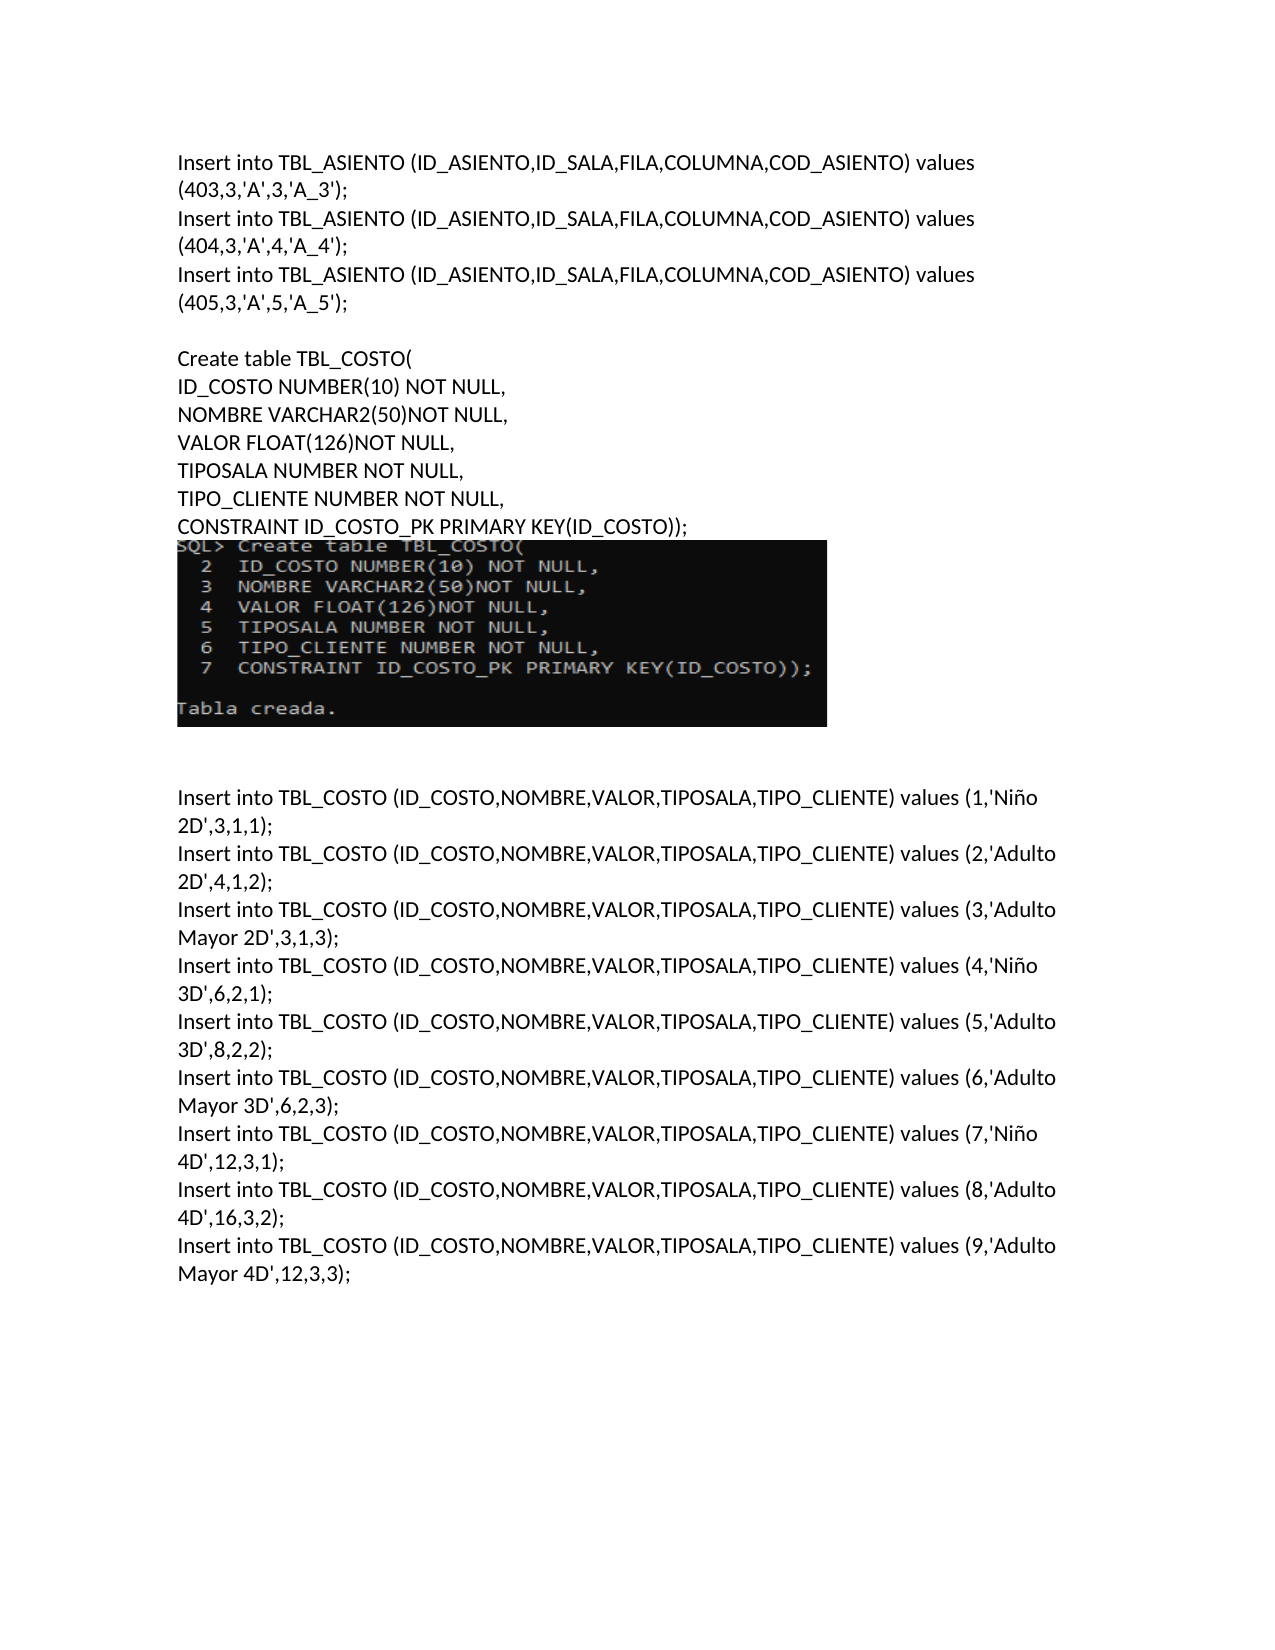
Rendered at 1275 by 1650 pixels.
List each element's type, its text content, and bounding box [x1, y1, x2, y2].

text Insert into TBL_ASIENTO (ID_ASIENTO,ID_SALA,FILA,COLUMNA,COD_ASIENTO) values (404,3,'A',4,'A_4'); [177, 204, 1098, 260]
text Insert into TBL_COSTO (ID_COSTO,NOMBRE,VALOR,TIPOSALA,TIPO_CLIENTE) values (9,'Adulto Mayor 4D',12,3,3); [177, 1231, 1098, 1287]
text TIPOSALA NUMBER NOT NULL, [177, 456, 1098, 484]
text VALOR FLOAT(126)NOT NULL, [177, 428, 1098, 456]
text TIPO_CLIENTE NUMBER NOT NULL, [177, 484, 1098, 512]
text Insert into TBL_COSTO (ID_COSTO,NOMBRE,VALOR,TIPOSALA,TIPO_CLIENTE) values (8,'Adulto 4D',16,3,2); [177, 1175, 1098, 1231]
text Insert into TBL_COSTO (ID_COSTO,NOMBRE,VALOR,TIPOSALA,TIPO_CLIENTE) values (1,'Niño 2D',3,1,1); [177, 783, 1098, 839]
text Insert into TBL_COSTO (ID_COSTO,NOMBRE,VALOR,TIPOSALA,TIPO_CLIENTE) values (5,'Adulto 3D',8,2,2); [177, 1007, 1098, 1063]
text Create table TBL_COSTO( [177, 344, 1098, 372]
text Insert into TBL_COSTO (ID_COSTO,NOMBRE,VALOR,TIPOSALA,TIPO_CLIENTE) values (2,'Adulto 2D',4,1,2); [177, 839, 1098, 895]
text Insert into TBL_ASIENTO (ID_ASIENTO,ID_SALA,FILA,COLUMNA,COD_ASIENTO) values (405,3,'A',5,'A_5'); [177, 260, 1098, 316]
text CONSTRAINT ID_COSTO_PK PRIMARY KEY(ID_COSTO)); [177, 512, 1098, 540]
text ID_COSTO NUMBER(10) NOT NULL, [177, 372, 1098, 400]
picture [177, 540, 828, 727]
text Insert into TBL_COSTO (ID_COSTO,NOMBRE,VALOR,TIPOSALA,TIPO_CLIENTE) values (7,'Niño 4D',12,3,1); [177, 1119, 1098, 1175]
text Insert into TBL_ASIENTO (ID_ASIENTO,ID_SALA,FILA,COLUMNA,COD_ASIENTO) values (403,3,'A',3,'A_3'); [177, 148, 1098, 204]
text Insert into TBL_COSTO (ID_COSTO,NOMBRE,VALOR,TIPOSALA,TIPO_CLIENTE) values (6,'Adulto Mayor 3D',6,2,3); [177, 1063, 1098, 1119]
text NOMBRE VARCHAR2(50)NOT NULL, [177, 400, 1098, 428]
text Insert into TBL_COSTO (ID_COSTO,NOMBRE,VALOR,TIPOSALA,TIPO_CLIENTE) values (3,'Adulto Mayor 2D',3,1,3); [177, 895, 1098, 951]
text Insert into TBL_COSTO (ID_COSTO,NOMBRE,VALOR,TIPOSALA,TIPO_CLIENTE) values (4,'Niño 3D',6,2,1); [177, 951, 1098, 1007]
